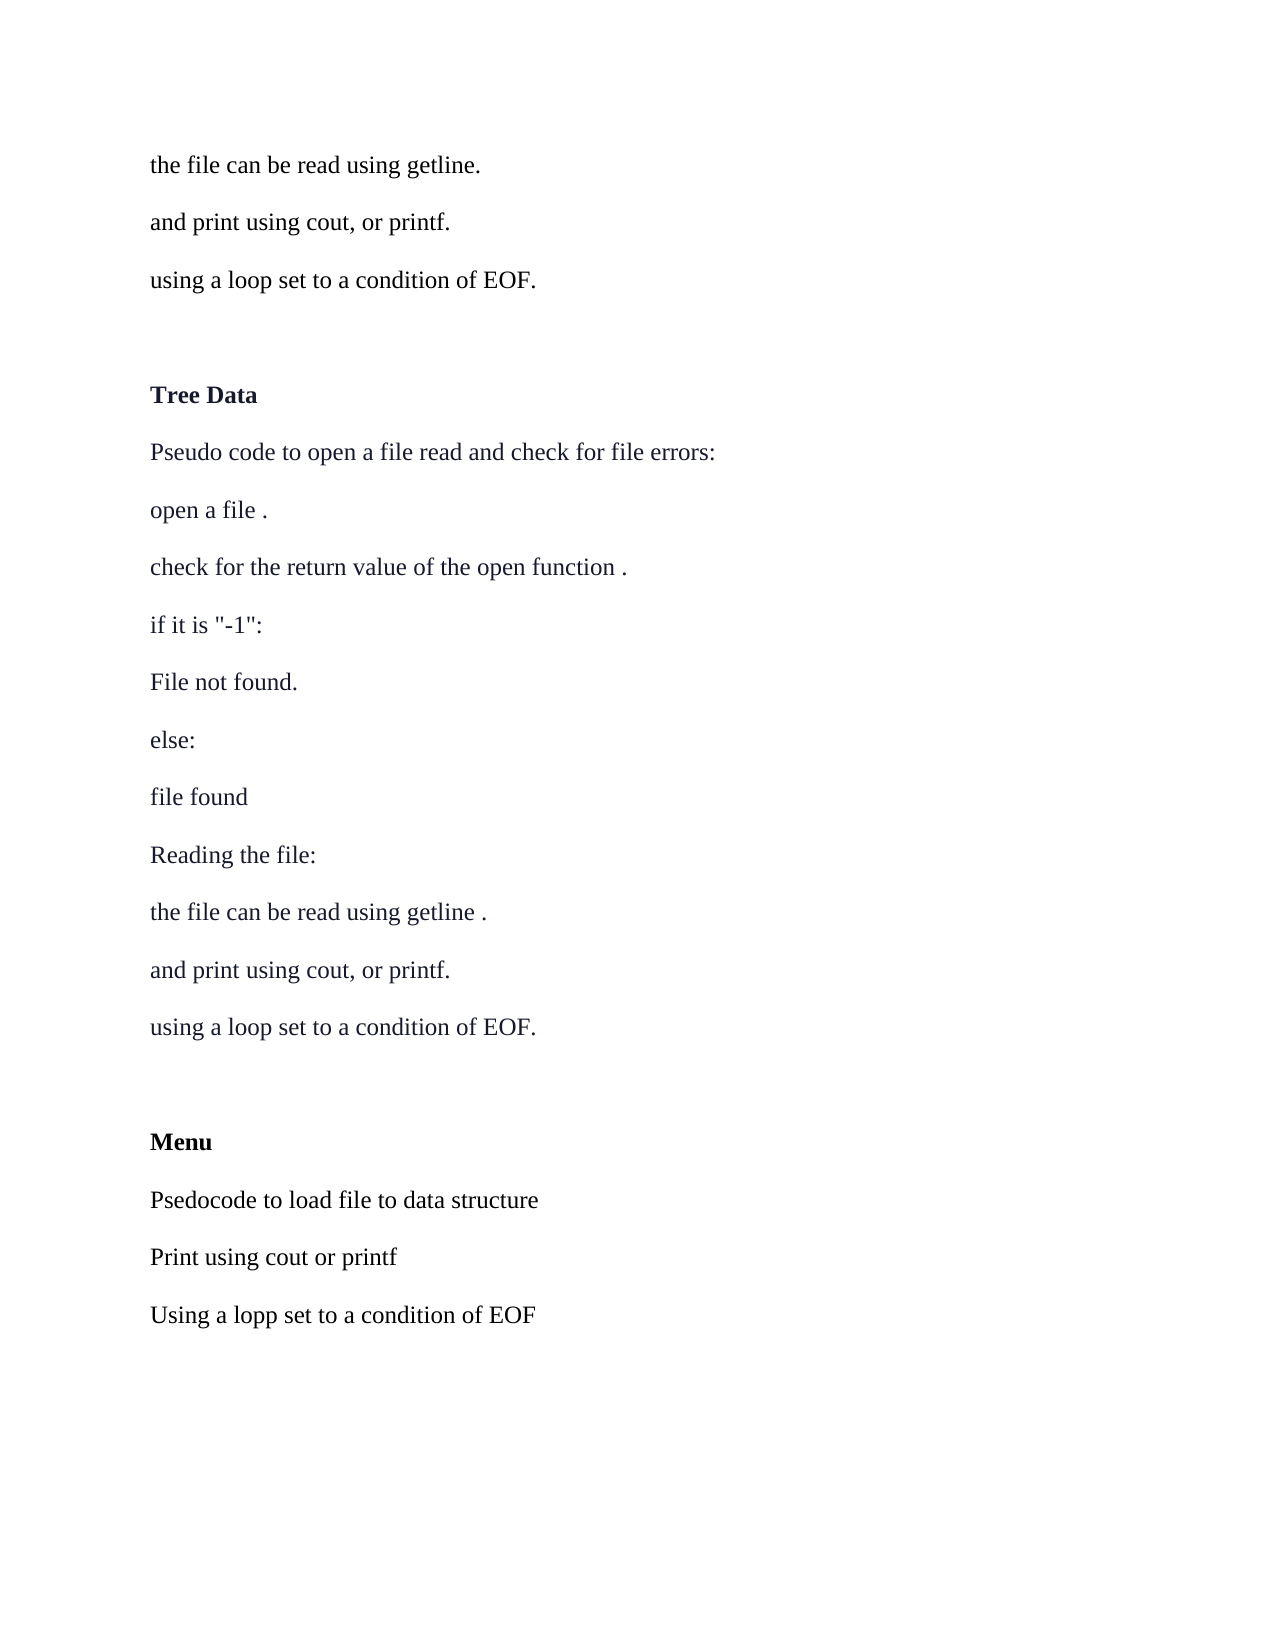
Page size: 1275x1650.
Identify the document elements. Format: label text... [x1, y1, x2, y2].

text Menu [150, 1127, 1125, 1156]
text Reading the file: [150, 840, 1125, 869]
text Pseudo code to open a file read and check for file errors: [150, 437, 1125, 466]
text using a loop set to a condition of EOF. [150, 265, 1125, 294]
text open a file . [150, 495, 1125, 524]
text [150, 1185, 1125, 1214]
text File not found. [150, 667, 1125, 696]
text the file can be read using getline . [150, 897, 1125, 926]
text if it is "-1": [150, 610, 1125, 639]
text Using a lopp set to a condition of EOF [150, 1300, 1125, 1329]
text using a loop set to a condition of EOF. [150, 1012, 1125, 1041]
text and print using cout, or printf. [150, 955, 1125, 984]
text Print using cout or printf [150, 1242, 1125, 1271]
text else: [150, 725, 1125, 754]
text the file can be read using getline. [150, 150, 1125, 179]
text check for the return value of the open function . [150, 552, 1125, 581]
text and print using cout, or printf. [150, 207, 1125, 236]
text file found [150, 782, 1125, 811]
text Tree Data [150, 380, 1125, 409]
